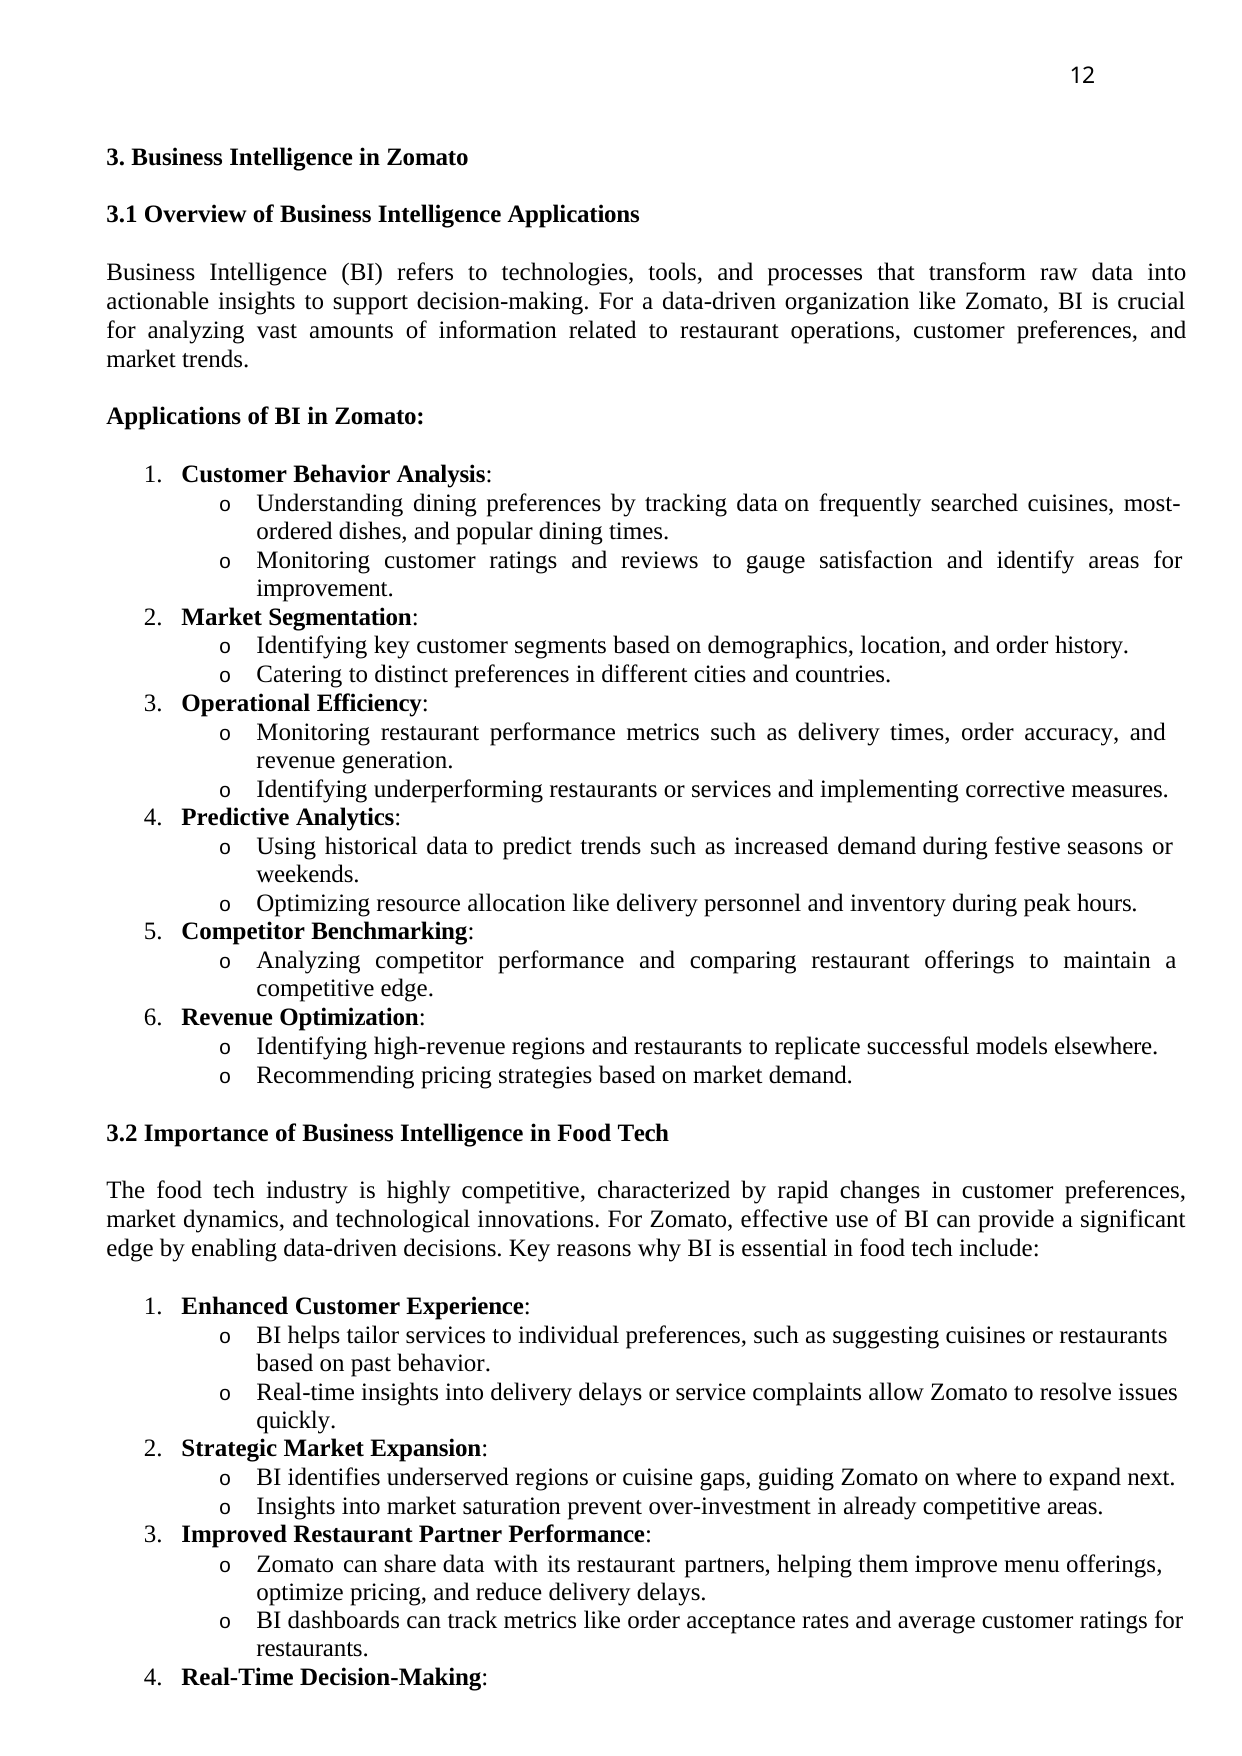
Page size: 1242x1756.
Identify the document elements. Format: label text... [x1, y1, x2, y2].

subtitle Applications of BI in Zomato: [106, 401, 1200, 430]
subtitle Competitor Benchmarking: [144, 917, 1200, 946]
subtitle Business Intelligence in Zomato [106, 142, 1200, 170]
subtitle Real-Time Decision-Making: [144, 1662, 1200, 1691]
list Zomato can share data with its restaurant partners, helping them improve menu offerings, optimize pricing, and reduce delivery delays. [219, 1549, 1187, 1605]
list Identifying high-revenue regions and restaurants to replicate successful models elsewhere. [219, 1031, 1200, 1060]
text Business Intelligence (BI) refers to technologies, tools, and processes that transform raw data into actionable insights to support decision-making. For a data-driven organization like Zomato, BI is crucial for analyzing vast amounts of information related to restaurant operations, customer preferences, and market trends. [106, 257, 1187, 372]
list Recommending pricing strategies based on market demand. [219, 1060, 1200, 1089]
text The food tech industry is highly competitive, characterized by rapid changes in customer preferences, market dynamics, and technological innovations. For Zomato, effective use of BI can provide a significant edge by enabling data-driven decisions. Key reasons why BI is essential in food tech include: [106, 1176, 1187, 1262]
list Customer Behavior Analysis: [144, 459, 1200, 488]
subtitle Importance of Business Intelligence in Food Tech [106, 1118, 1200, 1146]
list Understanding dining preferences by tracking data on frequently searched cuisines, most- ordered dishes, and popular dining times. [219, 489, 1188, 545]
list Optimizing resource allocation like delivery personnel and inventory during peak hours. [219, 888, 1200, 917]
list BI identifies underserved regions or cuisine gaps, guiding Zomato on where to expand next. [219, 1462, 1200, 1492]
subtitle Market Segmentation: [144, 602, 1200, 631]
list Analyzing competitor performance and comparing restaurant offerings to maintain a competitive edge. [219, 946, 1188, 1002]
list Identifying underperforming restaurants or services and implementing corrective measures. [219, 774, 1200, 803]
list Insights into market saturation prevent over-investment in already competitive areas. [219, 1492, 1200, 1520]
list BI helps tailor services to individual preferences, such as suggesting cuisines or restaurants based on past behavior. [219, 1321, 1187, 1377]
list Identifying key customer segments based on demographics, location, and order history. [219, 631, 1200, 660]
list Catering to distinct preferences in different cities and countries. [219, 660, 1200, 688]
subtitle Predictive Analytics: [144, 803, 1200, 831]
list BI dashboards can track metrics like order acceptance rates and average customer ratings for restaurants. [219, 1606, 1187, 1662]
list Monitoring restaurant performance metrics such as delivery times, order accuracy, and revenue generation. [219, 718, 1187, 773]
subtitle Operational Efficiency: [144, 688, 1200, 717]
subtitle Improved Restaurant Partner Performance: [144, 1520, 1200, 1549]
list Using historical data to predict trends such as increased demand during festive seasons or weekends. [219, 832, 1187, 888]
subtitle Revenue Optimization: [144, 1002, 1200, 1031]
list Monitoring customer ratings and reviews to gauge satisfaction and identify areas for improvement. [219, 546, 1187, 602]
subtitle Enhanced Customer Experience: [144, 1291, 1200, 1320]
list Real-time insights into delivery delays or service complaints allow Zomato to resolve issues quickly. [219, 1377, 1187, 1433]
subtitle Overview of Business Intelligence Applications [106, 199, 1200, 228]
subtitle Strategic Market Expansion: [144, 1433, 1200, 1462]
